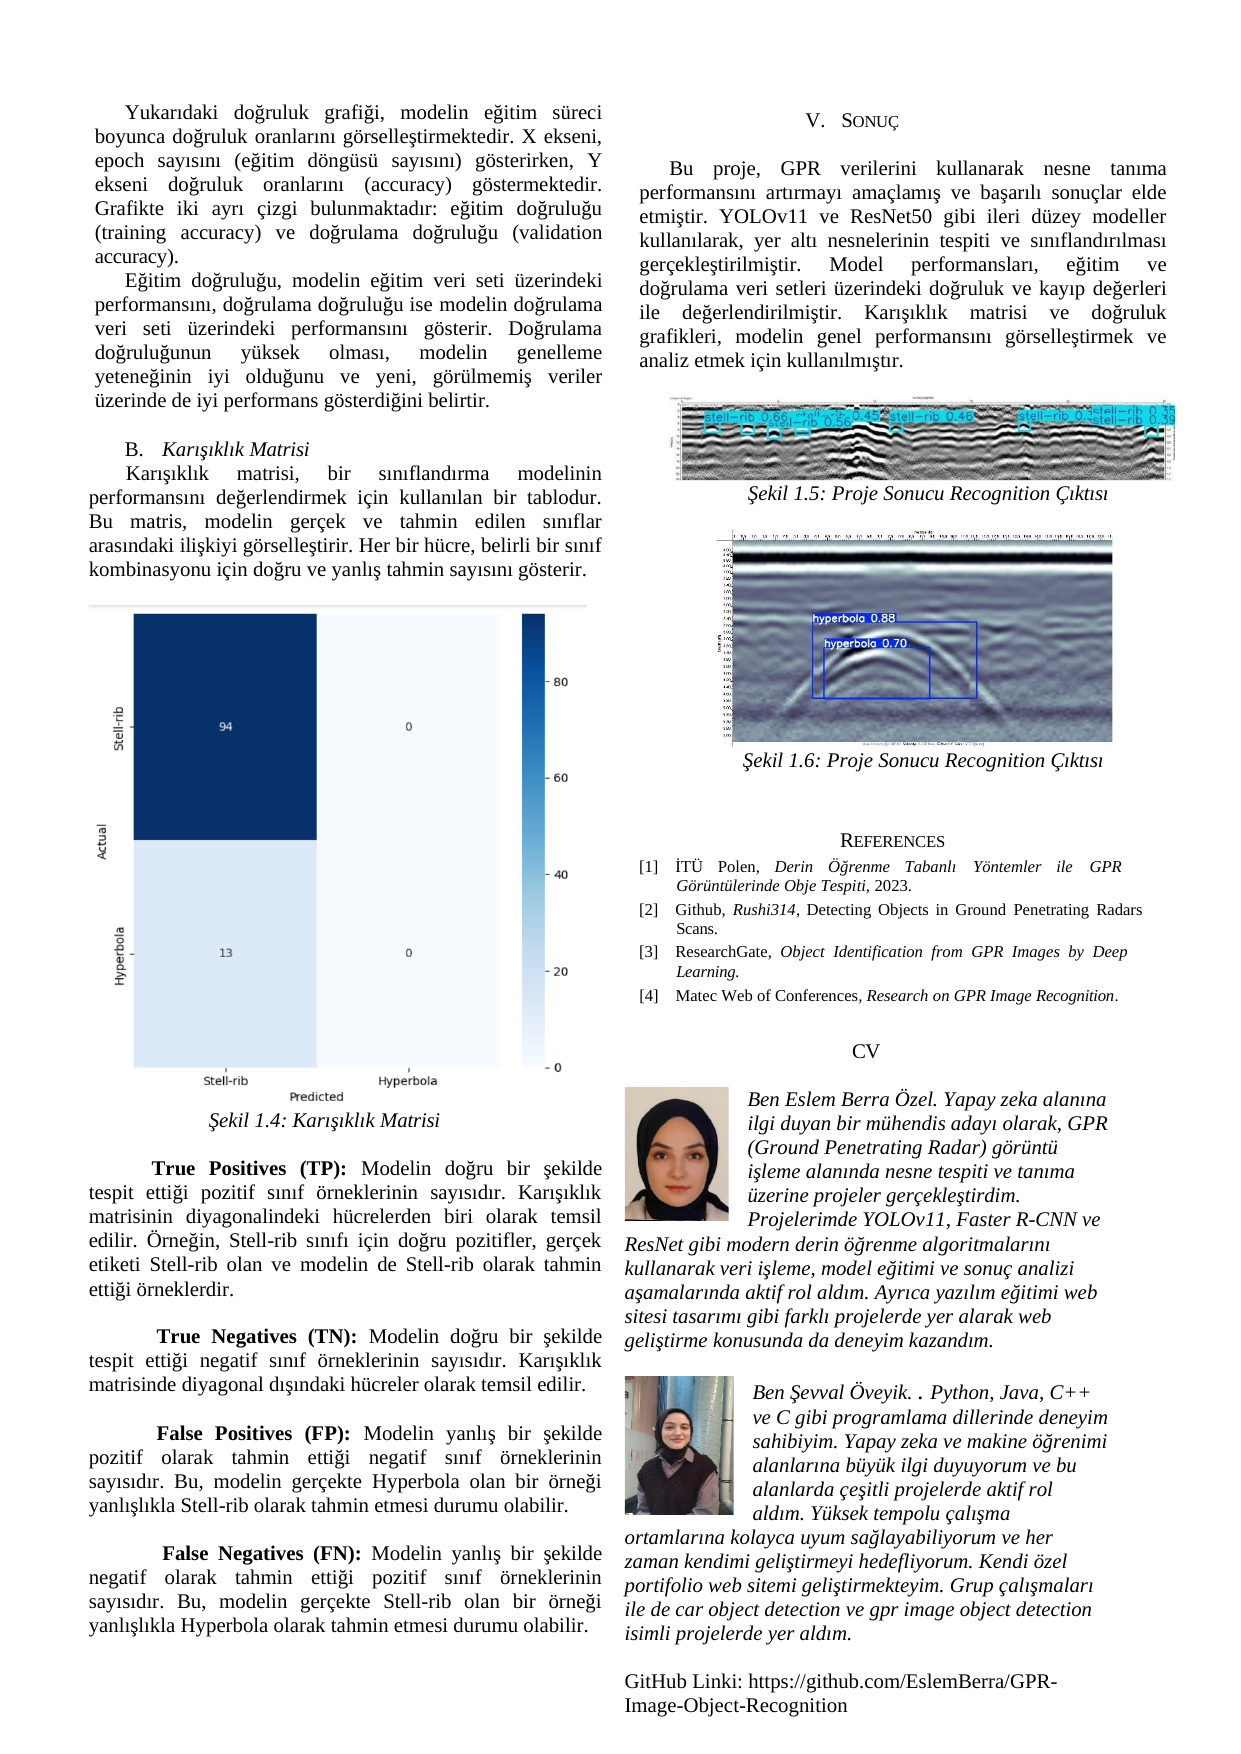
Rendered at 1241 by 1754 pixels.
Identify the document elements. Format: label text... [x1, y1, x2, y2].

text GitHub Linki: https://github.com/EslemBerra/GPR-Image-Object-Recognition [624, 1669, 1108, 1717]
text Bu proje, GPR verilerini kullanarak nesne tanıma performansını artırmayı amaçlamış ve başarılı sonuçlar elde etmiştir. YOLOv11 ve ResNet50 gibi ileri düzey modeller kullanılarak, yer altı nesnelerinin tespiti ve sınıflandırılması gerçekleştirilmiştir. Model performansları, eğitim ve doğrulama veri setleri üzerindeki doğruluk ve kayıp değerleri ile değerlendirilmiştir. Karışıklık matrisi ve doğruluk grafikleri, modelin genel performansını görselleştirmek ve analiz etmek için kullanılmıştır. [639, 156, 1167, 372]
picture [624, 1087, 729, 1221]
list ResearchGate, Object Identification from GPR Images by Deep Learning. [639, 942, 1147, 981]
text Şekil 1.5: Proje Sonucu Recognition Çıktısı [748, 394, 1181, 505]
text Karışıklık matrisi, bir sınıflandırma modelinin performansını değerlendirmek için kullanılan bir tablodur. Bu matris, modelin gerçek ve tahmin edilen sınıflar arasındaki ilişkiyi görselleştirir. Her bir hücre, belirli bir sınıf kombinasyonu için doğru ve yanlış tahmin sayısını gösterir. [88, 461, 602, 581]
list Karışıklık Matrisi [124, 437, 607, 461]
text True Positives (TP): Modelin doğru bir şekilde tespit ettiği pozitif sınıf örneklerinin sayısıdır. Karışıklık matrisinin diyagonalindeki hücrelerden biri olarak temsil edilir. Örneğin, Stell-rib sınıfı için doğru pozitifler, gerçek etiketi Stell-rib olan ve modelin de Stell-rib olarak tahmin ettiği örneklerdir. [88, 1156, 602, 1301]
text Eğitim doğruluğu, modelin eğitim veri seti üzerindeki performansını, doğrulama doğruluğu ise modelin doğrulama veri seti üzerindeki performansını gösterir. Doğrulama doğruluğunun yüksek olması, modelin genelleme yeteneğinin iyi olduğunu ve yeni, görülmemiş veriler üzerinde de iyi performans gösterdiğini belirtir. [94, 268, 603, 412]
text Ben Şevval Öveyik. . Python, Java, C++ ve C gibi programlama dillerinde deneyim sahibiyim. Yapay zeka ve makine öğrenimi alanlarına büyük ilgi duyuyorum ve bu alanlarda çeşitli projelerde aktif rol aldım. Yüksek tempolu çalışma ortamlarına kolayca uyum sağlayabiliyorum ve her zaman kendimi geliştirmeyi hedefliyorum. Kendi özel portifolio web sitemi geliştirmekteyim. Grup çalışmaları ile de car object detection ve gpr image object detection isimli projelerde yer aldım. [624, 1376, 1108, 1645]
list SONUÇ [805, 108, 1181, 132]
text False Positives (FP): Modelin yanlış bir şekilde pozitif olarak tahmin ettiği negatif sınıf örneklerinin sayısıdır. Bu, modelin gerçekte Hyperbola olan bir örneği yanlışlıkla Stell-rib olarak tahmin etmesi durumu olabilir. [88, 1421, 602, 1517]
text True Negatives (TN): Modelin doğru bir şekilde tespit ettiği negatif sınıf örneklerinin sayısıdır. Karışıklık matrisinde diyagonal dışındaki hücreler olarak temsil edilir. [88, 1324, 602, 1396]
list İTÜ Polen, Derin Öğrenme Tabanlı Yöntemler ile GPR Görüntülerinde Obje Tespiti, 2023. [639, 856, 1146, 895]
text Şekil 1.6: Proje Sonucu Recognition Çıktısı [743, 528, 1181, 772]
text Yukarıdaki doğruluk grafiği, modelin eğitim süreci boyunca doğruluk oranlarını görselleştirmektedir. X ekseni, epoch sayısını (eğitim döngüsü sayısını) gösterirken, Y ekseni doğruluk oranlarını (accuracy) göstermektedir. Grafikte iki ayrı çizgi bulunmaktadır: eğitim doğruluğu (training accuracy) ve doğrulama doğruluğu (validation accuracy). [94, 100, 603, 268]
list Matec Web of Conferences, Research on GPR Image Recognition. [639, 985, 1181, 1004]
list Github, Rushi314, Detecting Objects in Ground Penetrating Radars Scans. [639, 899, 1146, 938]
text Ben Eslem Berra Özel. Yapay zeka alanına ilgi duyan bir mühendis adayı olarak, GPR (Ground Penetrating Radar) görüntü işleme alanında nesne tespiti ve tanıma üzerine projeler gerçekleştirdim. Projelerimde YOLOv11, Faster R-CNN ve ResNet gibi modern derin öğrenme algoritmalarını kullanarak veri işleme, model eğitimi ve sonuç analizi aşamalarında aktif rol aldım. Ayrıca yazılım eğitimi web sitesi tasarımı gibi farklı projelerde yer alarak web geliştirme konusunda da deneyim kazandım. [624, 1087, 1108, 1352]
picture [624, 1376, 734, 1515]
text CV [624, 1039, 1108, 1063]
text False Negatives (FN): Modelin yanlış bir şekilde negatif olarak tahmin ettiği pozitif sınıf örneklerinin sayısıdır. Bu, modelin gerçekte Stell-rib olan bir örneği yanlışlıkla Hyperbola olarak tahmin etmesi durumu olabilir. [88, 1541, 602, 1637]
picture [669, 396, 748, 481]
text Şekil 1.4: Karışıklık Matrisi [208, 623, 607, 1132]
text References [677, 828, 1108, 852]
picture [716, 529, 743, 747]
picture [88, 605, 588, 1101]
